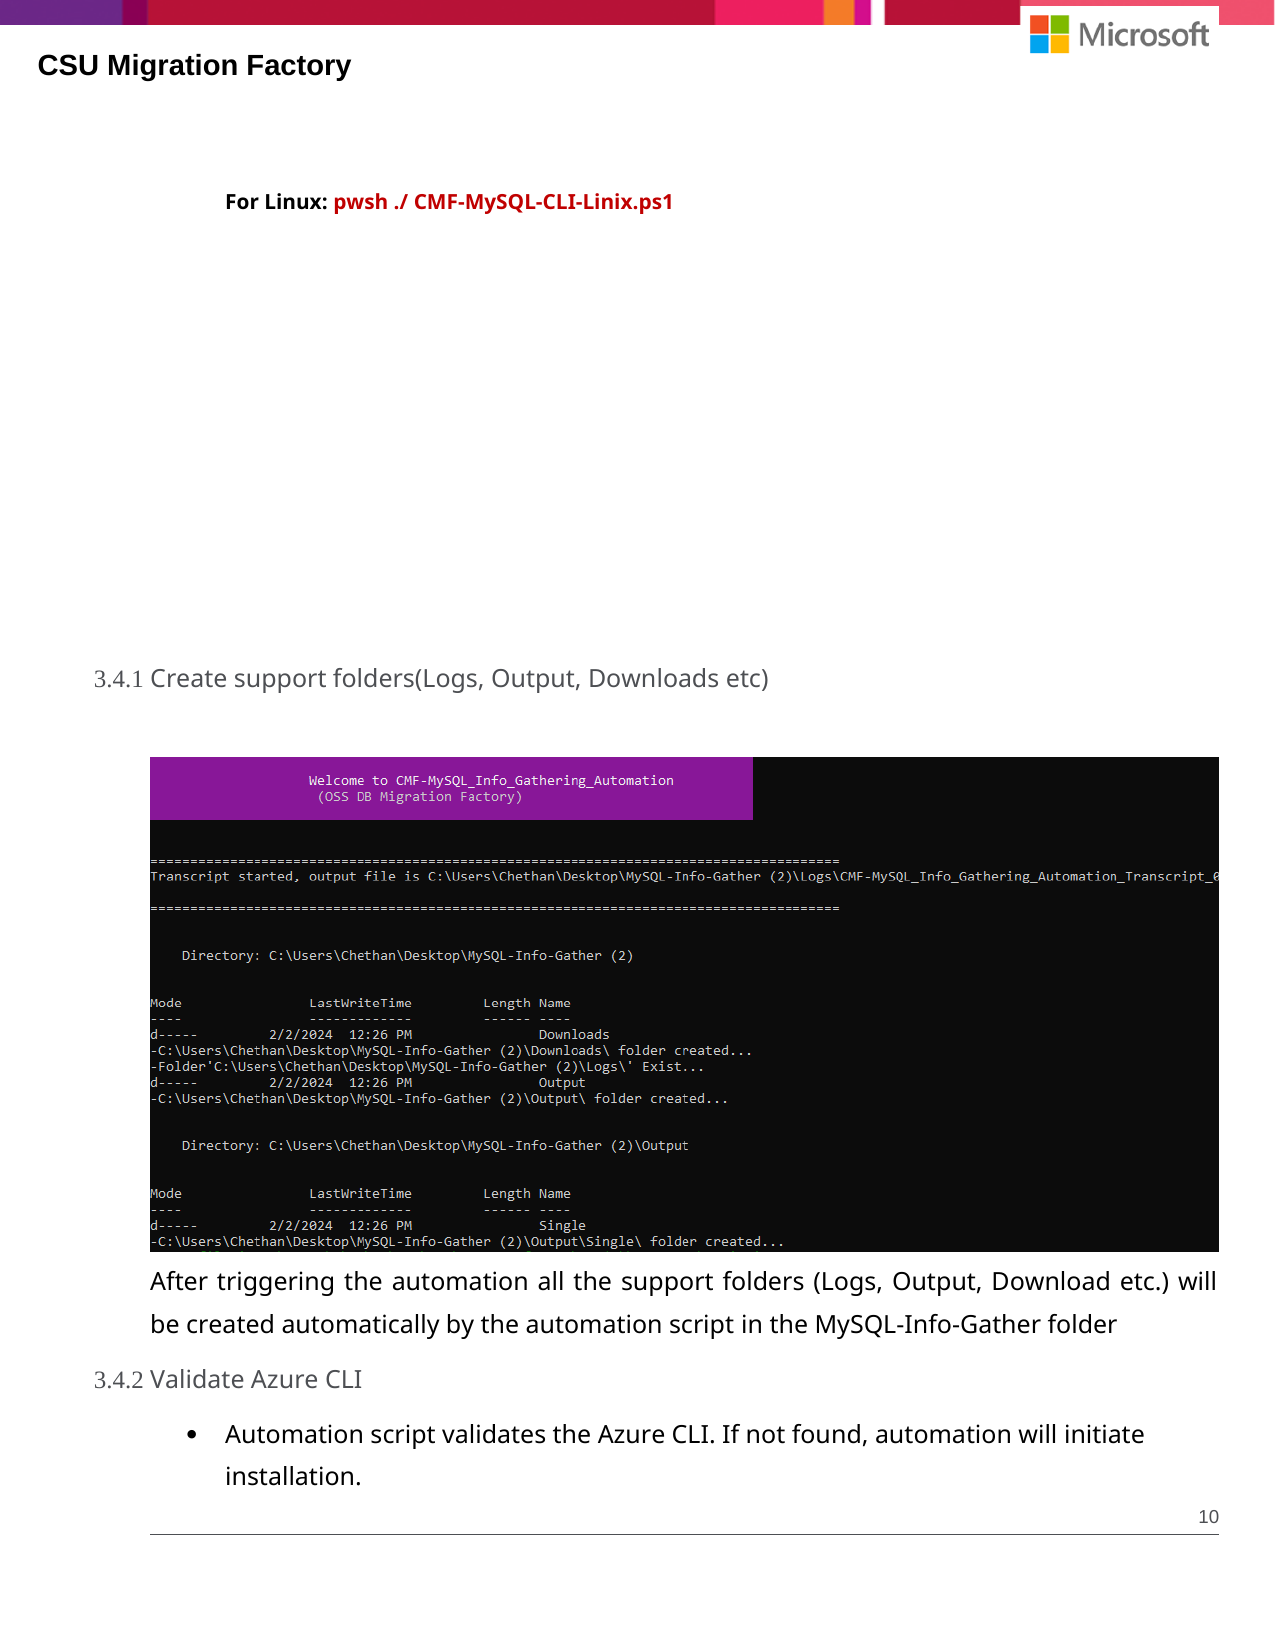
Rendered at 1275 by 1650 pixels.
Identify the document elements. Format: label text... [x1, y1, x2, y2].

subtitle Create support folders(Logs, Output, Downloads etc) [94, 661, 1219, 694]
list Automation script validates the Azure CLI. If not found, automation will initiate installation. [187, 1416, 1219, 1493]
picture [150, 757, 1219, 1252]
subtitle Validate Azure CLI [94, 1361, 1219, 1395]
list For Linux: pwsh ./ CMF-MySQL-CLI-Linix.ps1 [225, 187, 1219, 216]
picture [0, 0, 1275, 61]
text After triggering the automation all the support folders (Logs, Output, Download etc.) will be created automatically by the automation script in the MySQL-Info-Gather folder [150, 1264, 1219, 1340]
